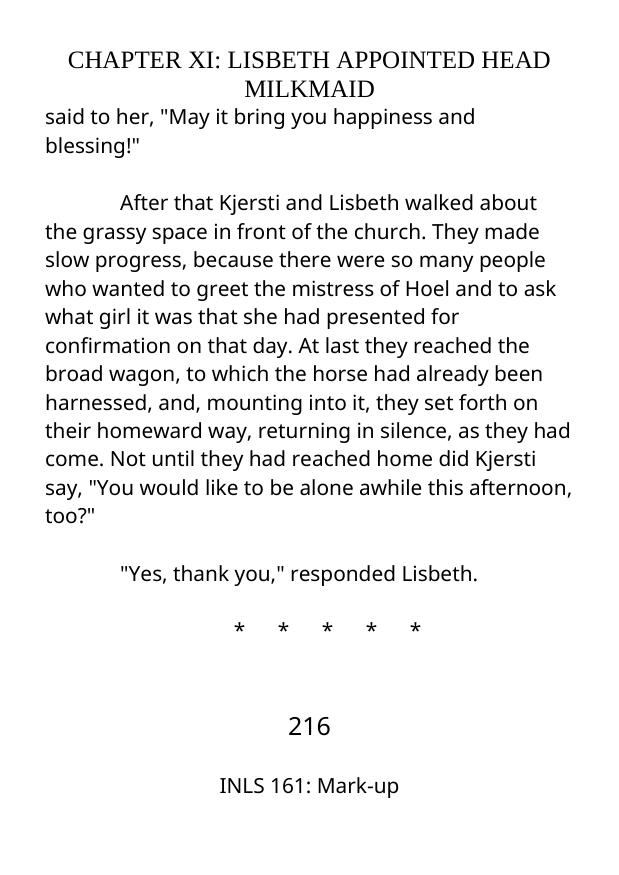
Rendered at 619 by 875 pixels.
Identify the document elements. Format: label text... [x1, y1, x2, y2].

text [45, 102, 574, 159]
text "Yes, thank you," responded Lisbeth. [45, 559, 574, 587]
text After that Kjersti and Lisbeth walked about the grassy space in front of the church. They made slow progress, because there were so many people who wanted to greet the mistress of Hoel and to ask what girl it was that she had presented for confirmation on that day. At last they reached the broad wagon, to which the horse had already been harnessed, and, mounting into it, they set forth on their homeward way, returning in silence, as they had come. Not until they had reached home did Kjersti say, "You would like to be alone awhile this afternoon, too?" [45, 188, 574, 530]
text * * * * * [45, 617, 574, 645]
